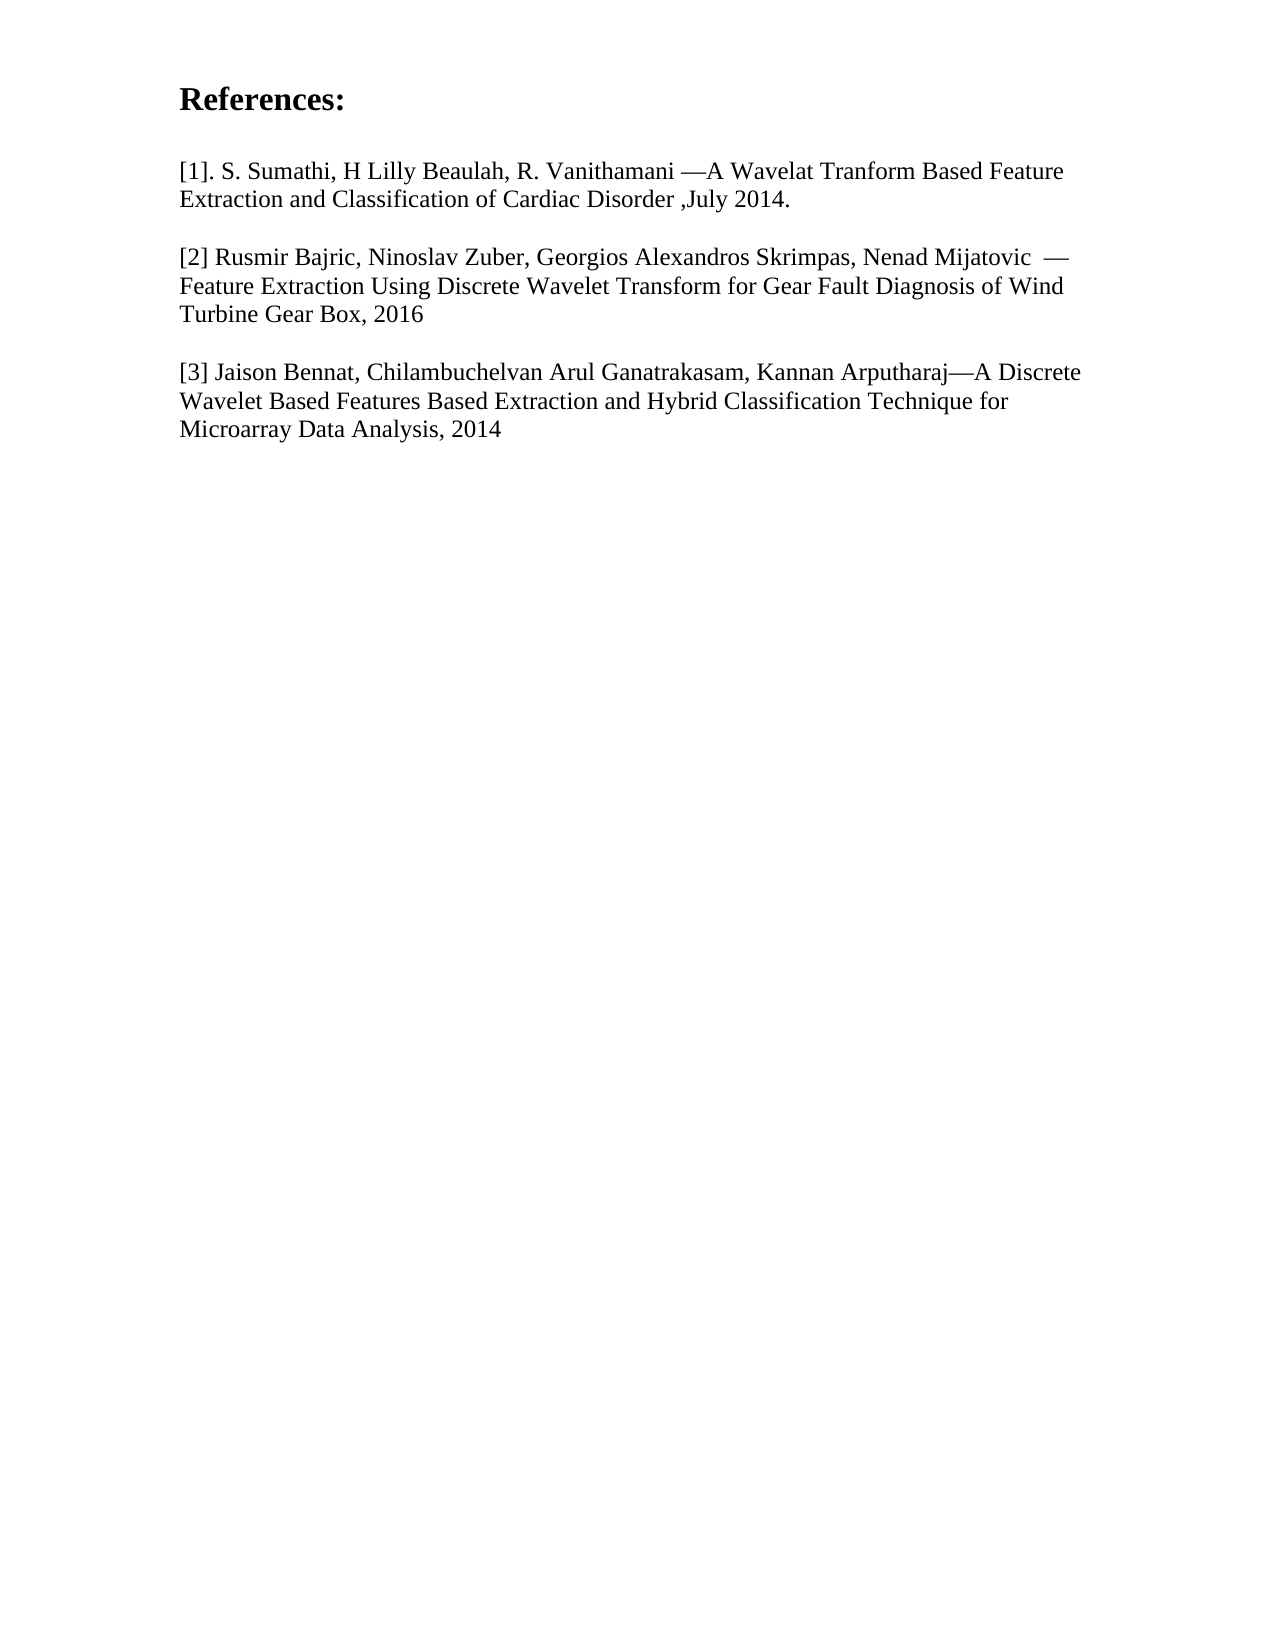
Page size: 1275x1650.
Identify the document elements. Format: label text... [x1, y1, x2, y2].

text [3] Jaison Bennat, Chilambuchelvan Arul Ganatrakasam, Kannan Arputharaj―A Discrete Wavelet Based Features Based Extraction and Hybrid Classification Technique for Microarray Data Analysis, 2014 [179, 357, 1096, 443]
text [1]. S. Sumathi, H Lilly Beaulah, R. Vanithamani ―A Wavelat Tranform Based Feature Extraction and Classification of Cardiac Disorder ,July 2014. [179, 156, 1096, 213]
text References: [179, 79, 1096, 117]
text [2] Rusmir Bajric, Ninoslav Zuber, Georgios Alexandros Skrimpas, Nenad Mijatovic ― Feature Extraction Using Discrete Wavelet Transform for Gear Fault Diagnosis of Wind Turbine Gear Box, 2016 [179, 242, 1096, 328]
